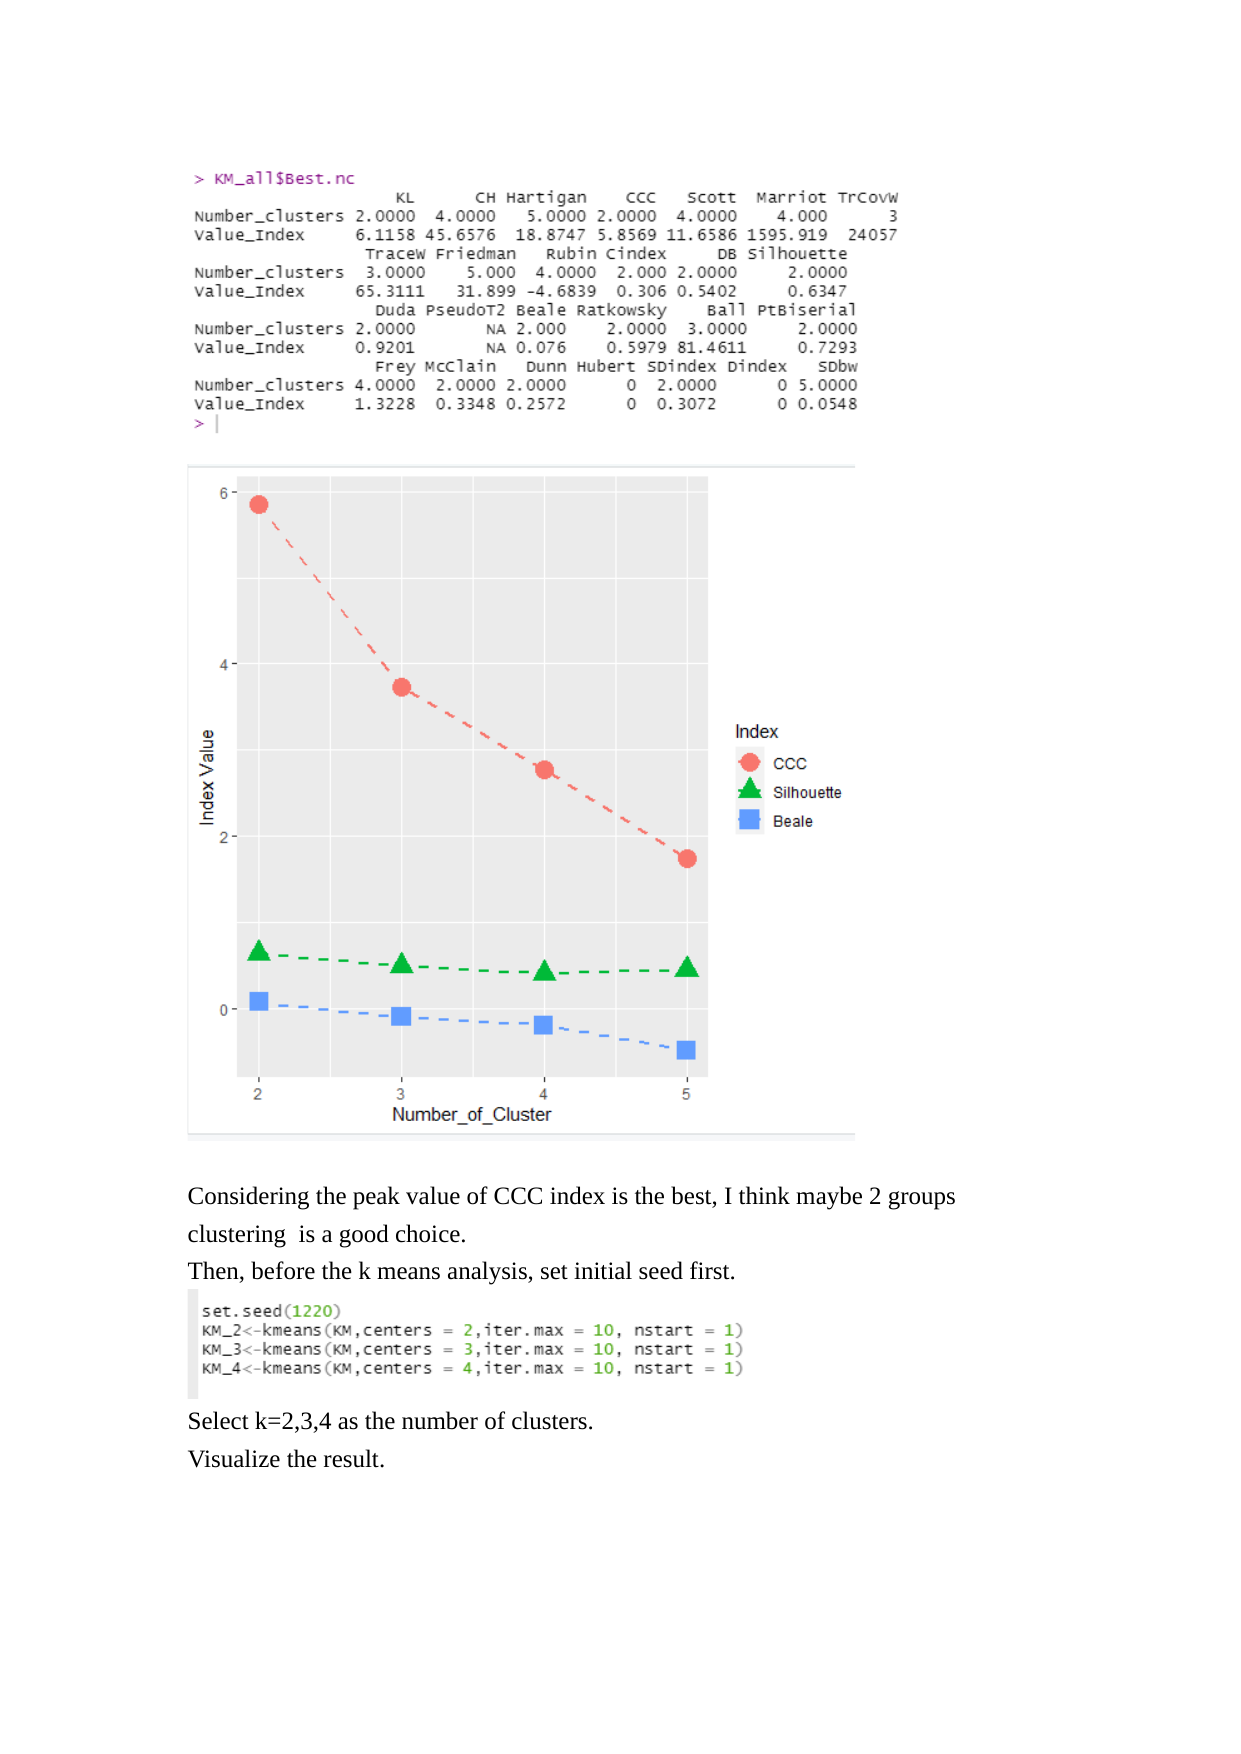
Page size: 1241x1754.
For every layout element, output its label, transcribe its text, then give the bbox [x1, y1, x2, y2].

picture [187, 1289, 819, 1399]
text Then, before the k means analysis, set initial seed first. [187, 1252, 1053, 1289]
picture [187, 464, 855, 1141]
text Visualize the result. [187, 1439, 1053, 1477]
picture [187, 164, 908, 437]
text Select k=2,3,4 as the number of clusters. [187, 1402, 1053, 1439]
text Considering the peak value of CCC index is the best, I think maybe 2 groups clustering is a good choice. [187, 1177, 1053, 1252]
